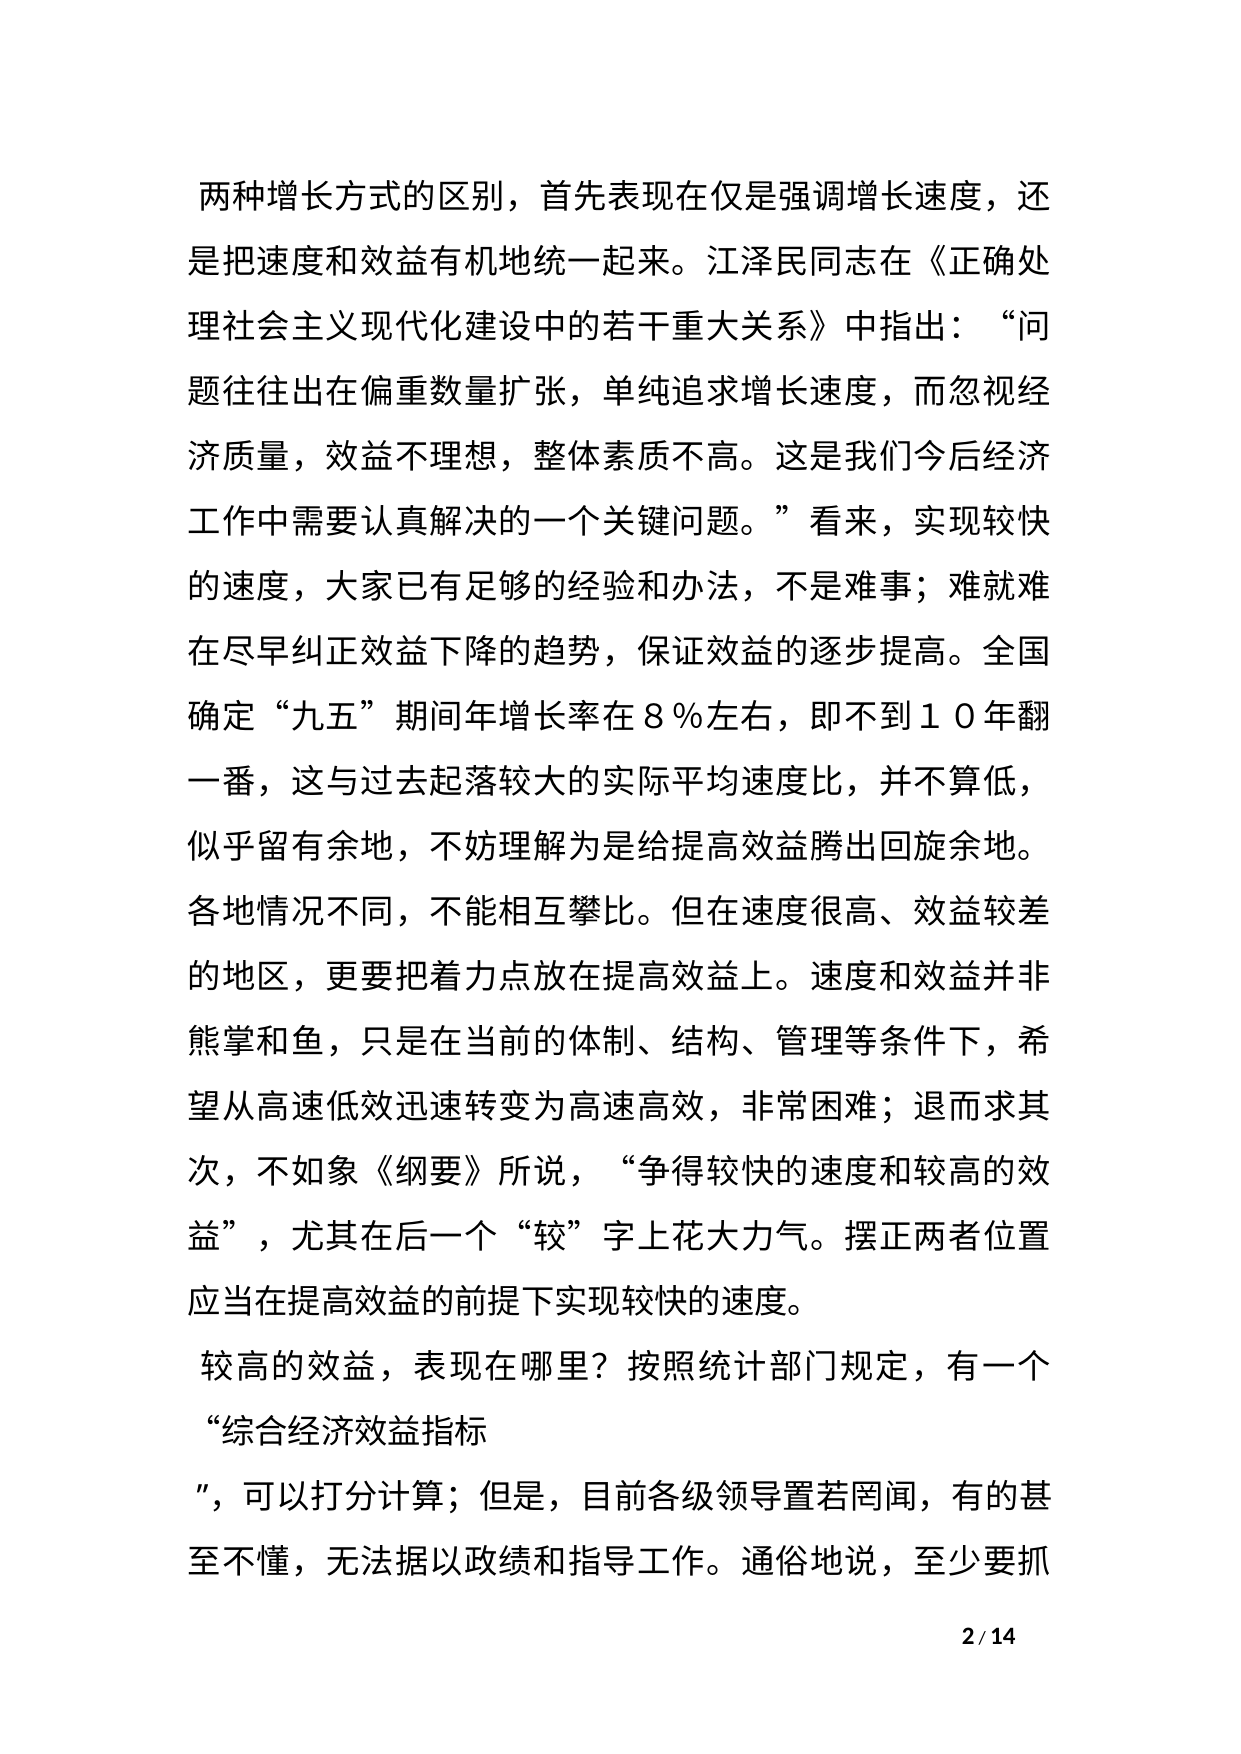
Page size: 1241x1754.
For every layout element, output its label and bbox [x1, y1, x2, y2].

text [187, 162, 1053, 1592]
